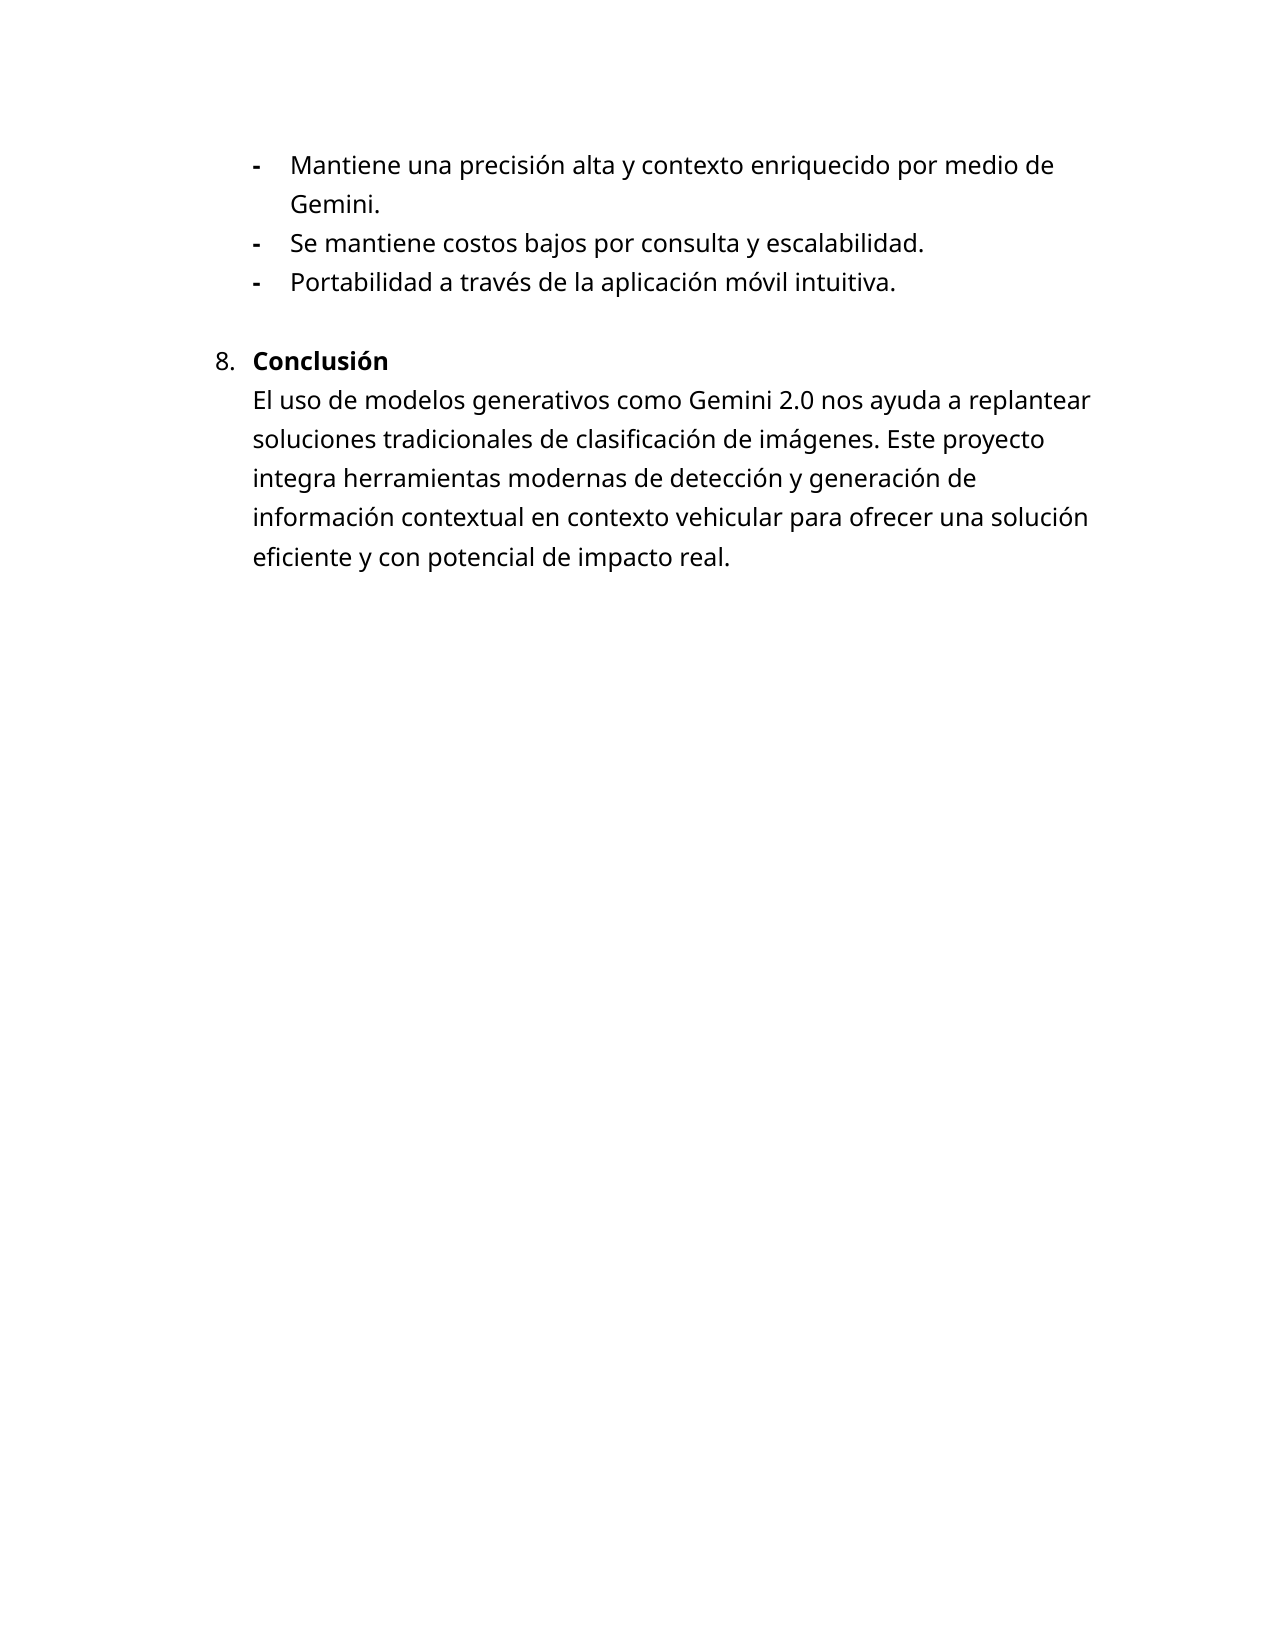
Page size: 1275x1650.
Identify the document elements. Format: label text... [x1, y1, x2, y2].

list Conclusión [215, 343, 1098, 377]
list Se mantiene costos bajos por consulta y escalabilidad. [252, 226, 1098, 260]
list Mantiene una precisión alta y contexto enriquecido por medio de Gemini. [252, 148, 1098, 221]
list Portabilidad a través de la aplicación móvil intuitiva. [252, 265, 1098, 338]
list El uso de modelos generativos como Gemini 2.0 nos ayuda a replantear soluciones tradicionales de clasificación de imágenes. Este proyecto integra herramientas modernas de detección y generación de información contextual en contexto vehicular para ofrecer una solución eficiente y con potencial de impacto real. [252, 383, 1098, 573]
